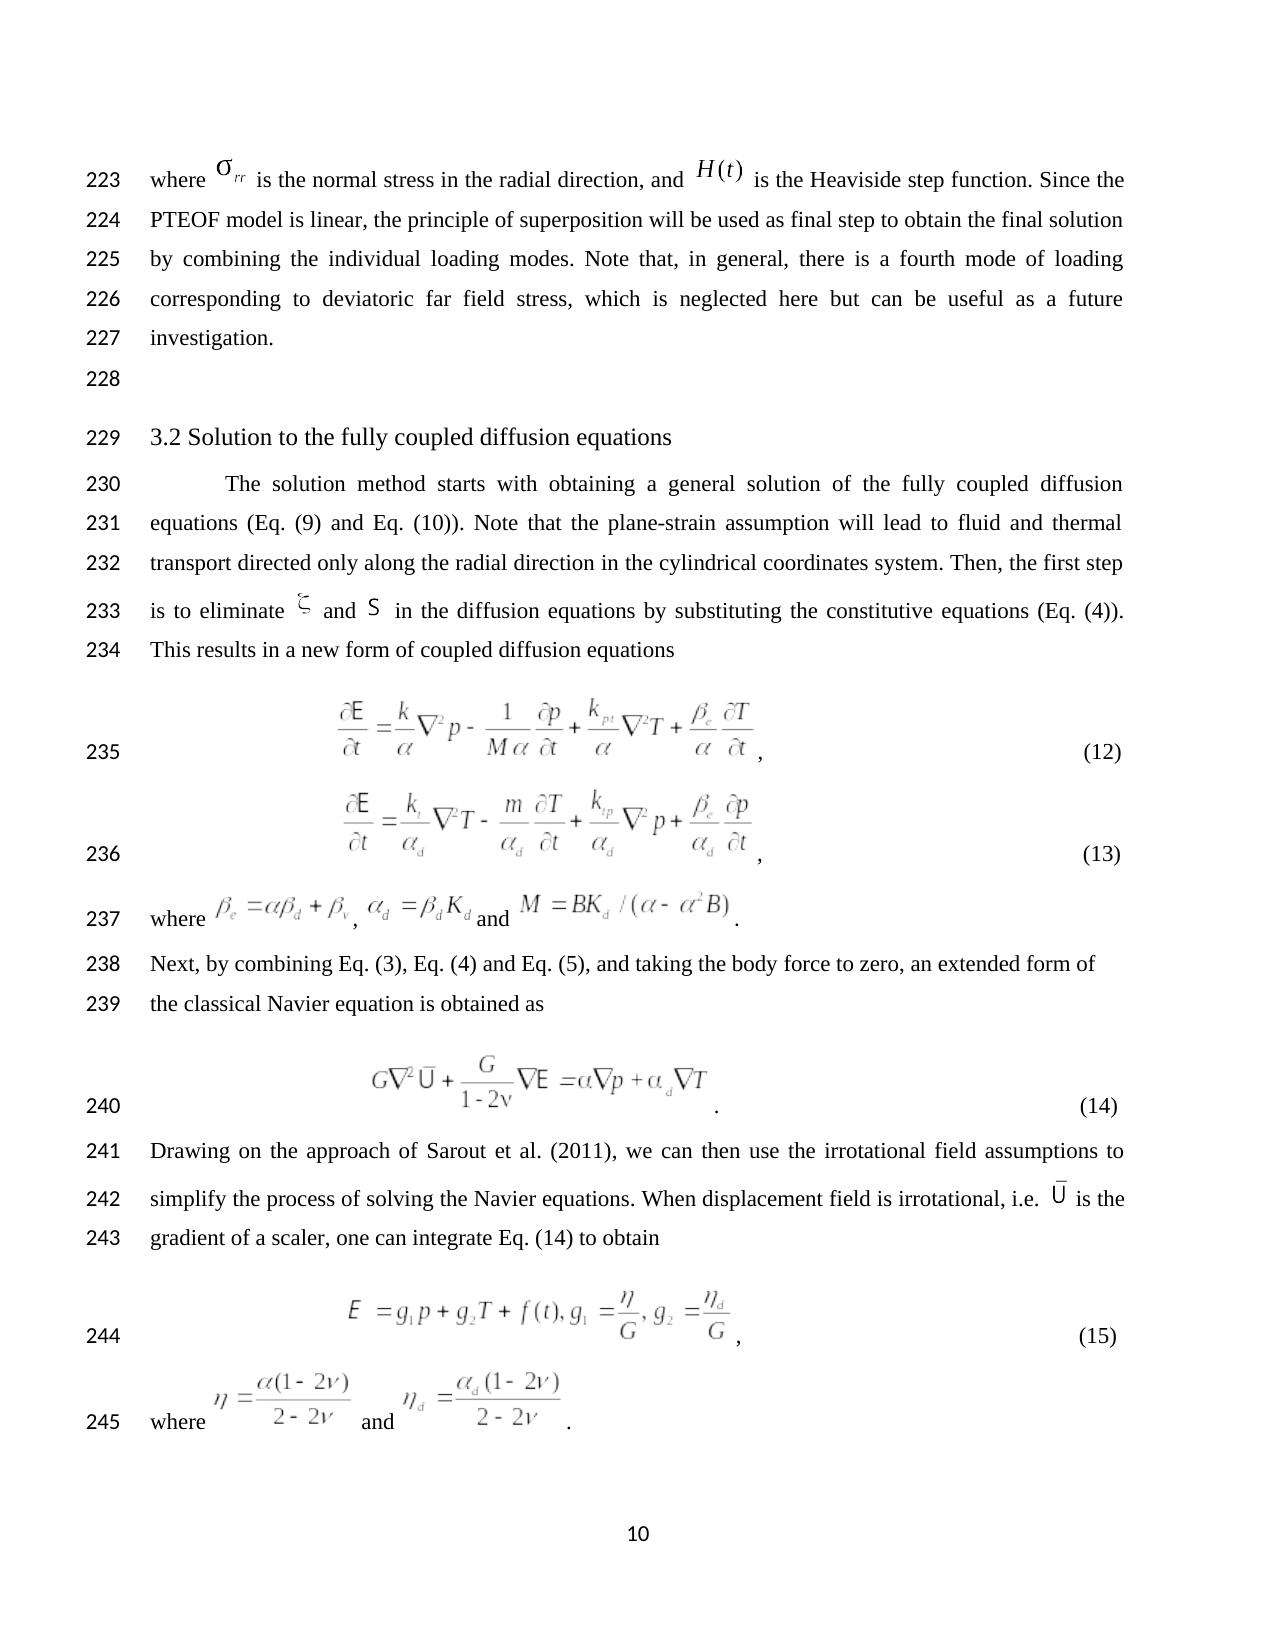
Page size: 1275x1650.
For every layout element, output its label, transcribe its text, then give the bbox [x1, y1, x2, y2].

text where and . [150, 1367, 1125, 1434]
list where is the normal stress in the radial direction, and is the Heaviside step function. Since the PTEOF model is linear, the principle of superposition will be used as final step to obtain the final solution by combining the individual loading modes. Note that, in general, there is a fourth mode of loading corresponding to deviatoric far field stress, which is neglected here but can be useful as a future investigation. [150, 150, 1125, 350]
text The solution method starts with obtaining a general solution of the fully coupled diffusion equations (Eq. (9) and Eq. (10)). Note that the plane-strain assumption will lead to fluid and thermal transport directed only along the radial direction in the cylindrical coordinates system. Then, the first step is to eliminate and in the diffusion equations by substituting the constitutive equations (Eq. (4)). This results in a new form of coupled diffusion equations [150, 470, 1125, 662]
text , (12) [150, 692, 1125, 764]
text 3.2 Solution to the fully coupled diffusion equations [150, 422, 1125, 451]
text Next, by combining Eq. (3), Eq. (4) and Eq. (5), and taking the body force to zero, an extended form of the classical Navier equation is obtained as [150, 951, 1125, 1016]
text where , and . [150, 885, 1125, 932]
text Drawing on the approach of Sarout et al. (2011), we can then use the irrotational field assumptions to simplify the process of solving the Navier equations. When displacement field is irrotational, i.e. is the gradient of a scaler, one can integrate Eq. (14) to obtain [150, 1137, 1125, 1251]
text , (15) [150, 1281, 1125, 1348]
text , (13) [150, 783, 1125, 866]
text . (14) [150, 1046, 1125, 1118]
